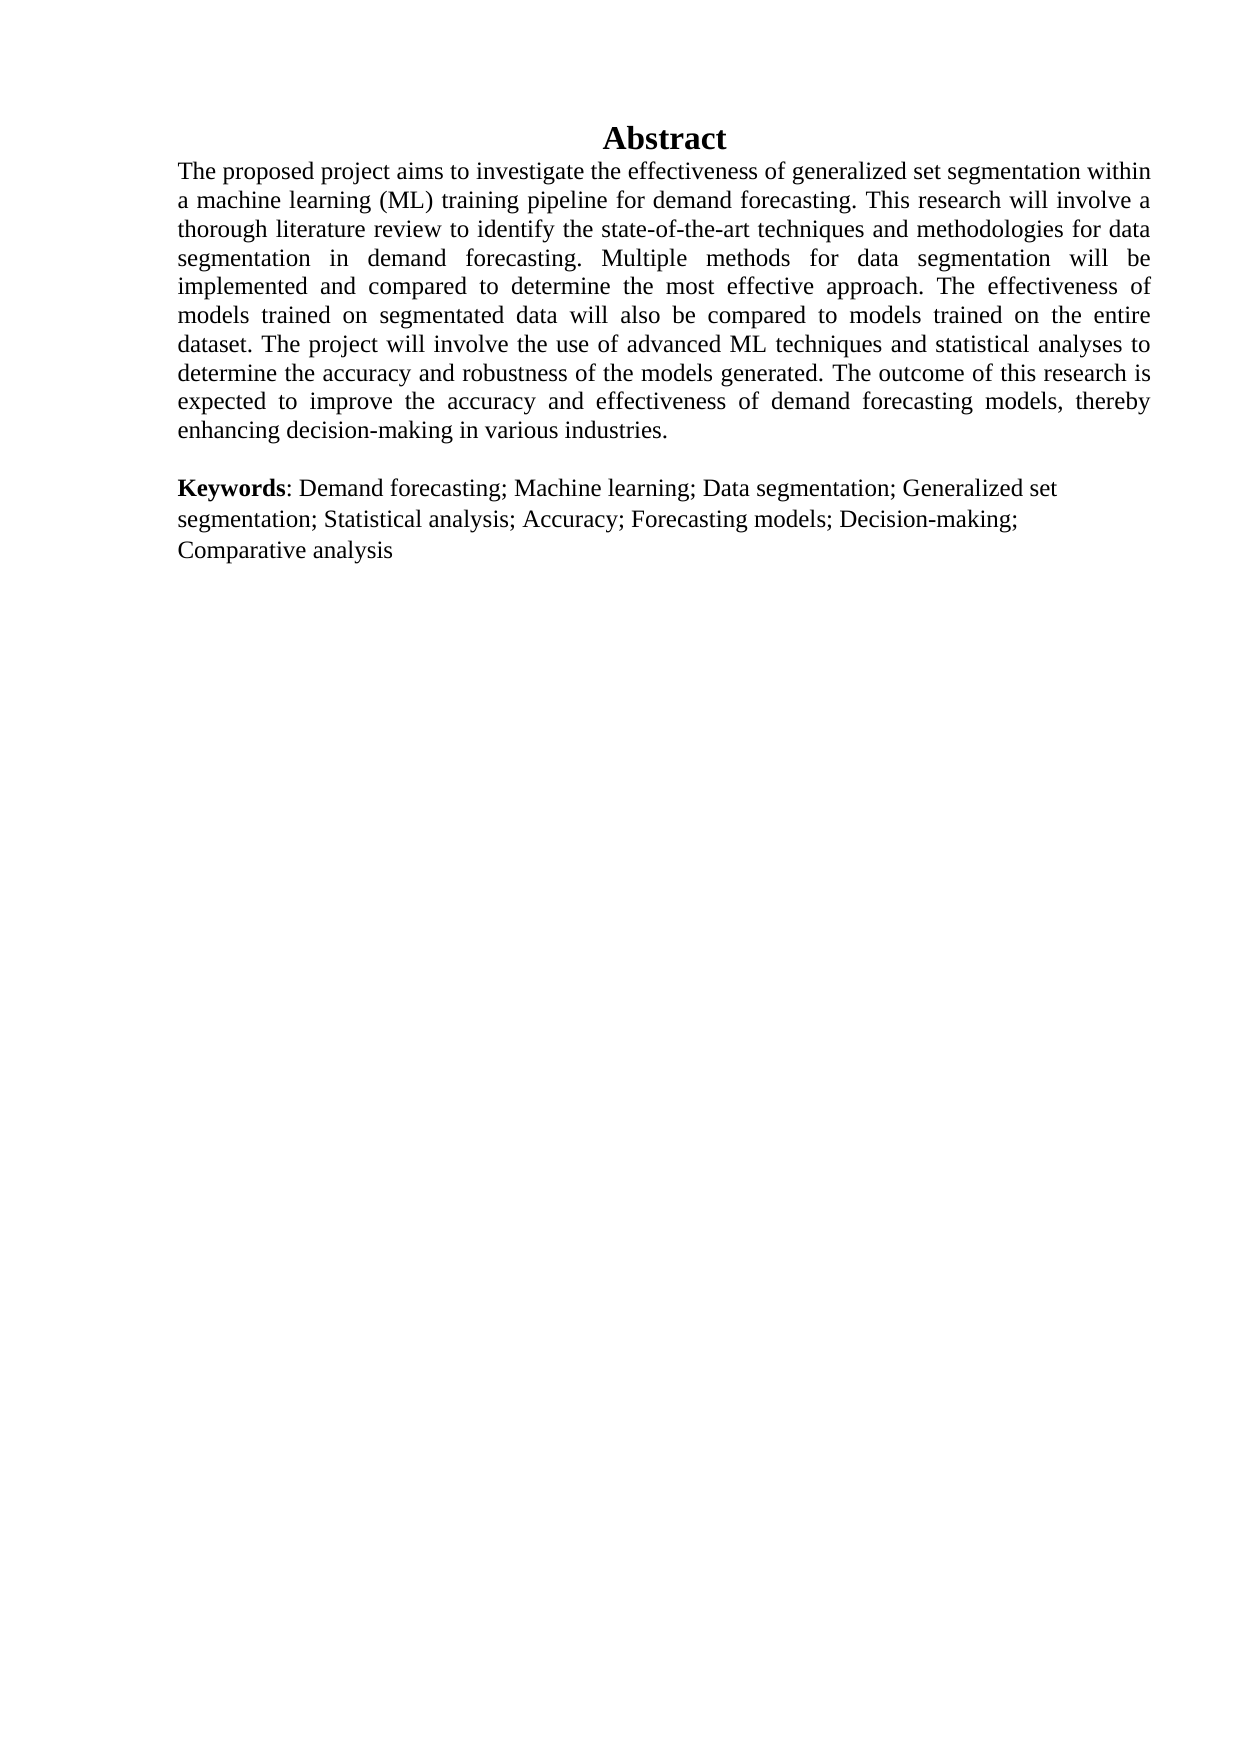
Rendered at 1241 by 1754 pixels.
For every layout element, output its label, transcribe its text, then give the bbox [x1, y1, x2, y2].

text The proposed project aims to investigate the effectiveness of generalized set segmentation within a machine learning (ML) training pipeline for demand forecasting. This research will involve a thorough literature review to identify the state-of-the-art techniques and methodologies for data segmentation in demand forecasting. Multiple methods for data segmentation will be implemented and compared to determine the most effective approach. The effectiveness of models trained on segmentated data will also be compared to models trained on the entire dataset. The project will involve the use of advanced ML techniques and statistical analyses to determine the accuracy and robustness of the models generated. The outcome of this research is expected to improve the accuracy and effectiveness of demand forecasting models, thereby enhancing decision-making in various industries. [177, 156, 1152, 444]
text Abstract [177, 118, 1152, 156]
text Keywords: Demand forecasting; Machine learning; Data segmentation; Generalized set segmentation; Statistical analysis; Accuracy; Forecasting models; Decision-making; Comparative analysis [177, 473, 1152, 563]
